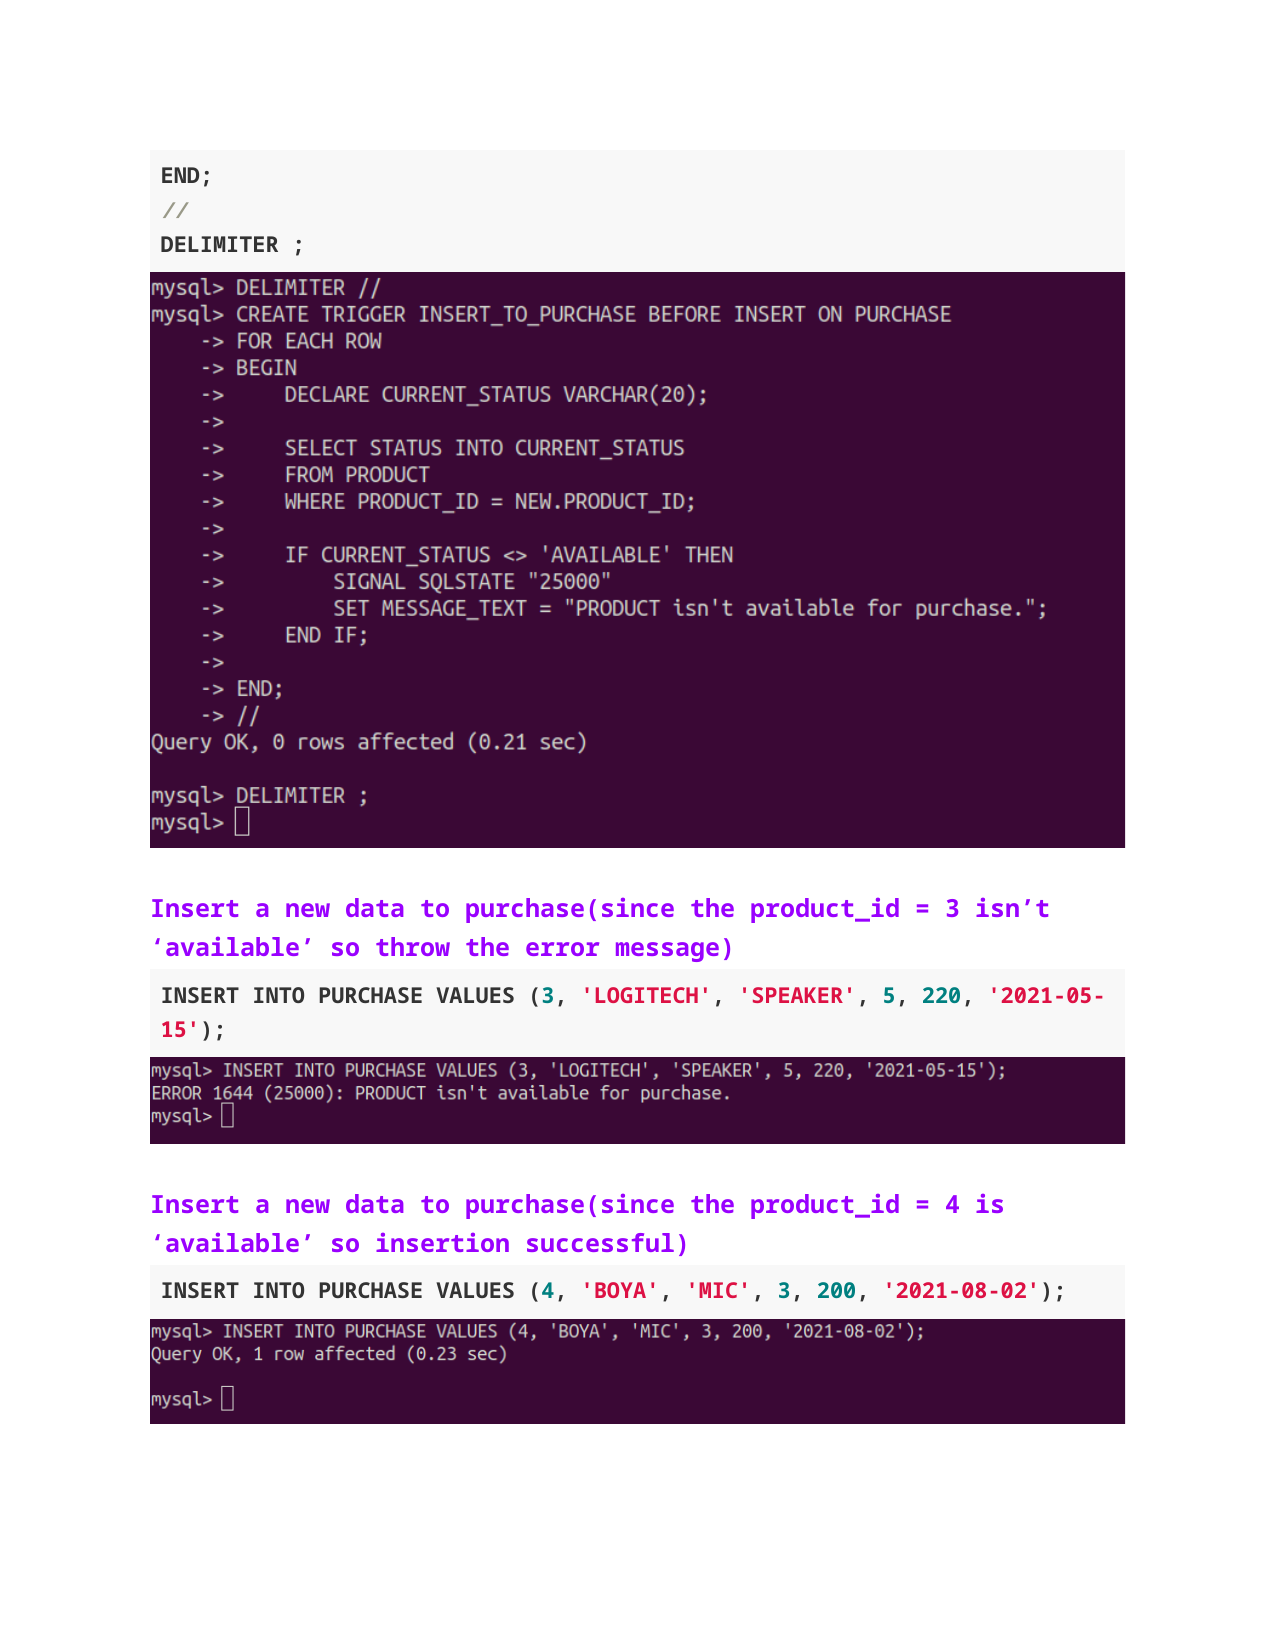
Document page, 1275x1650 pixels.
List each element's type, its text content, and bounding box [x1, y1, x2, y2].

picture [150, 1319, 1125, 1424]
text Insert a new data to purchase(since the product_id = 4 is ‘available’ so insertion successful) [150, 1186, 1125, 1259]
text Insert a new data to purchase(since the product_id = 3 isn’t ‘available’ so throw the error message) [150, 891, 1125, 964]
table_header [150, 150, 1125, 272]
table_header INSERT INTO PURCHASE VALUES (4, 'BOYA', 'MIC', 3, 200, '2021-08-02'); [150, 1265, 1125, 1319]
picture [150, 272, 1125, 848]
table_header INSERT INTO PURCHASE VALUES (3, 'LOGITECH', 'SPEAKER', 5, 220, '2021-05-15'); [150, 969, 1125, 1057]
picture [150, 1057, 1125, 1144]
